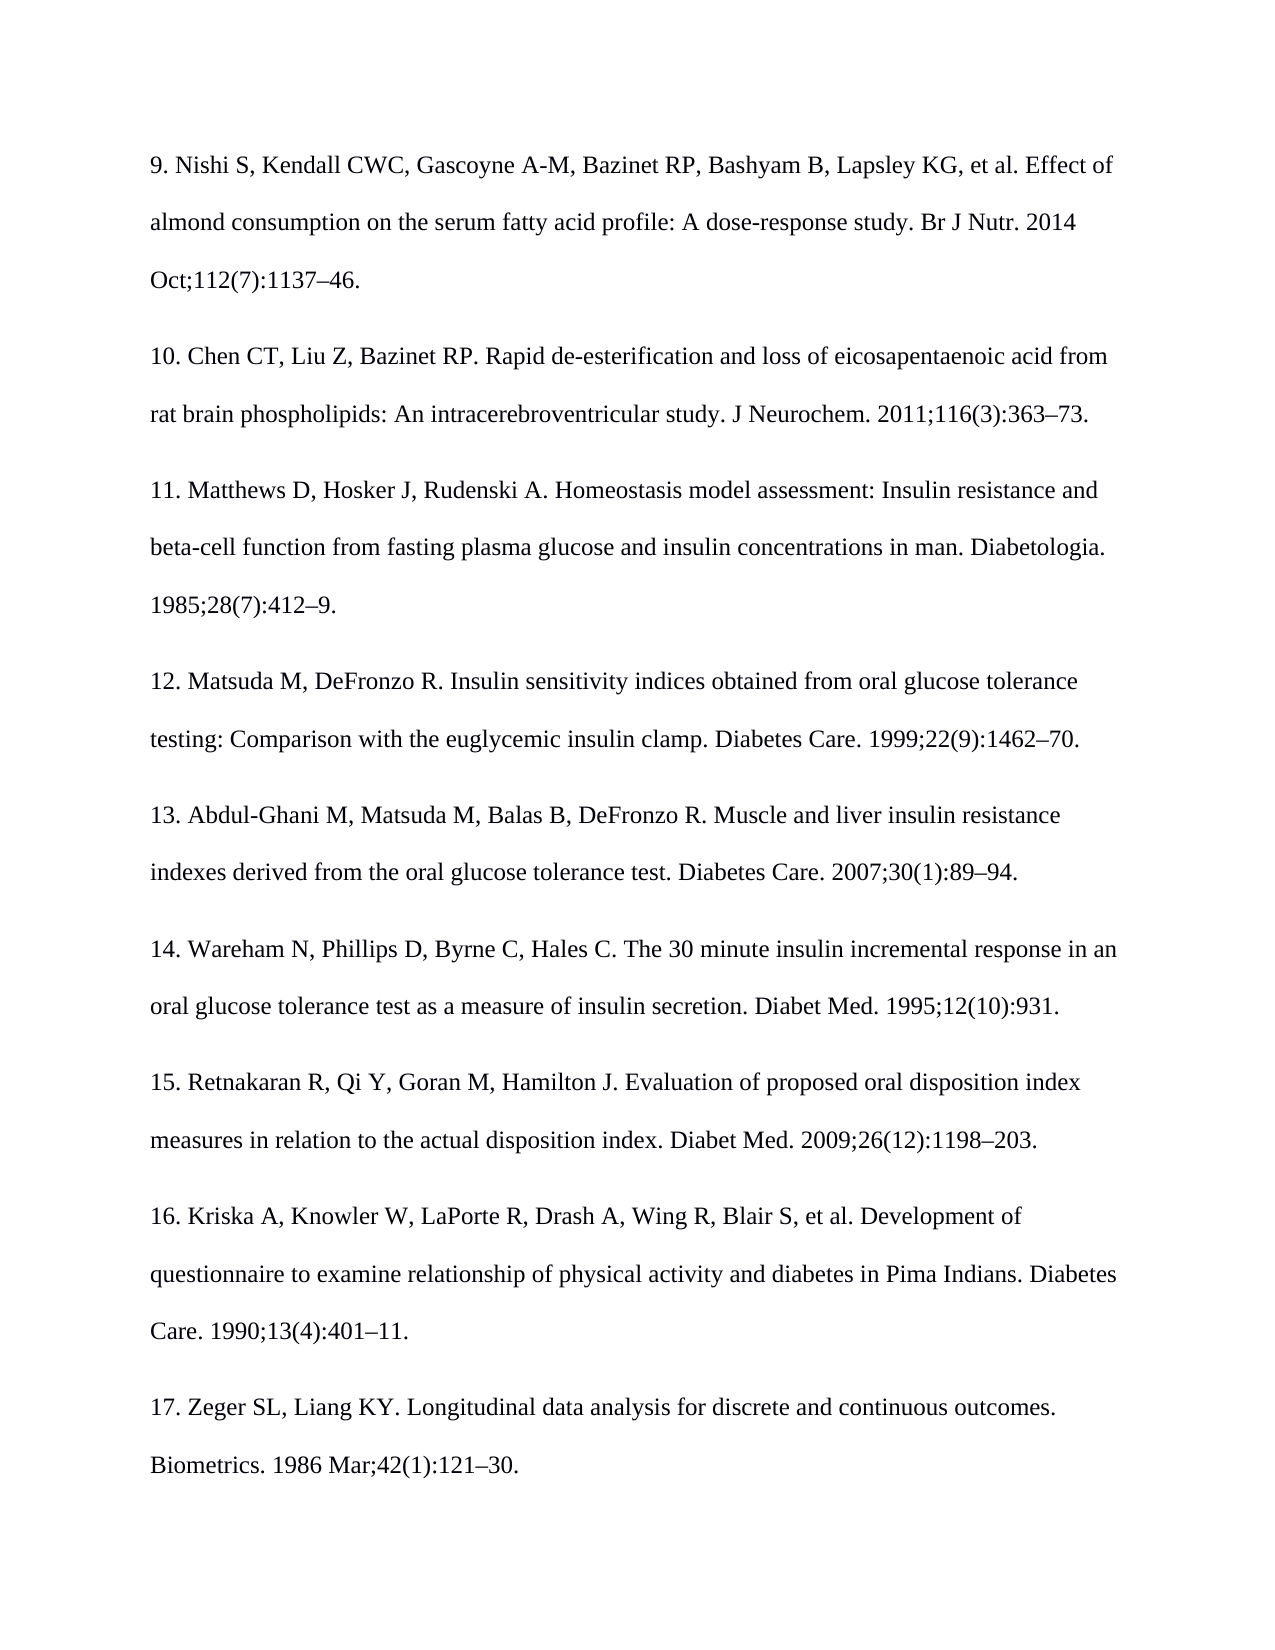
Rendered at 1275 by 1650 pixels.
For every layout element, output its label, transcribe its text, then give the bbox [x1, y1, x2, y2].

text 12. Matsuda M, DeFronzo R. Insulin sensitivity indices obtained from oral glucose tolerance testing: Comparison with the euglycemic insulin clamp. Diabetes Care. 1999;22(9):1462–70. [150, 666, 1125, 752]
text 15. Retnakaran R, Qi Y, Goran M, Hamilton J. Evaluation of proposed oral disposition index measures in relation to the actual disposition index. Diabet Med. 2009;26(12):1198–203. [150, 1067, 1125, 1154]
text 17. Zeger SL, Liang KY. Longitudinal data analysis for discrete and continuous outcomes. Biometrics. 1986 Mar;42(1):121–30. [150, 1392, 1125, 1479]
text 14. Wareham N, Phillips D, Byrne C, Hales C. The 30 minute insulin incremental response in an oral glucose tolerance test as a measure of insulin secretion. Diabet Med. 1995;12(10):931. [150, 934, 1125, 1020]
text 11. Matthews D, Hosker J, Rudenski A. Homeostasis model assessment: Insulin resistance and beta-cell function from fasting plasma glucose and insulin concentrations in man. Diabetologia. 1985;28(7):412–9. [150, 475, 1125, 619]
text 13. Abdul-Ghani M, Matsuda M, Balas B, DeFronzo R. Muscle and liver insulin resistance indexes derived from the oral glucose tolerance test. Diabetes Care. 2007;30(1):89–94. [150, 800, 1125, 886]
text 16. Kriska A, Knowler W, LaPorte R, Drash A, Wing R, Blair S, et al. Development of questionnaire to examine relationship of physical activity and diabetes in Pima Indians. Diabetes Care. 1990;13(4):401–11. [150, 1201, 1125, 1345]
text 10. Chen CT, Liu Z, Bazinet RP. Rapid de-esterification and loss of eicosapentaenoic acid from rat brain phospholipids: An intracerebroventricular study. J Neurochem. 2011;116(3):363–73. [150, 341, 1125, 427]
text 9. Nishi S, Kendall CWC, Gascoyne A-M, Bazinet RP, Bashyam B, Lapsley KG, et al. Effect of almond consumption on the serum fatty acid profile: A dose-response study. Br J Nutr. 2014 Oct;112(7):1137–46. [150, 150, 1125, 294]
